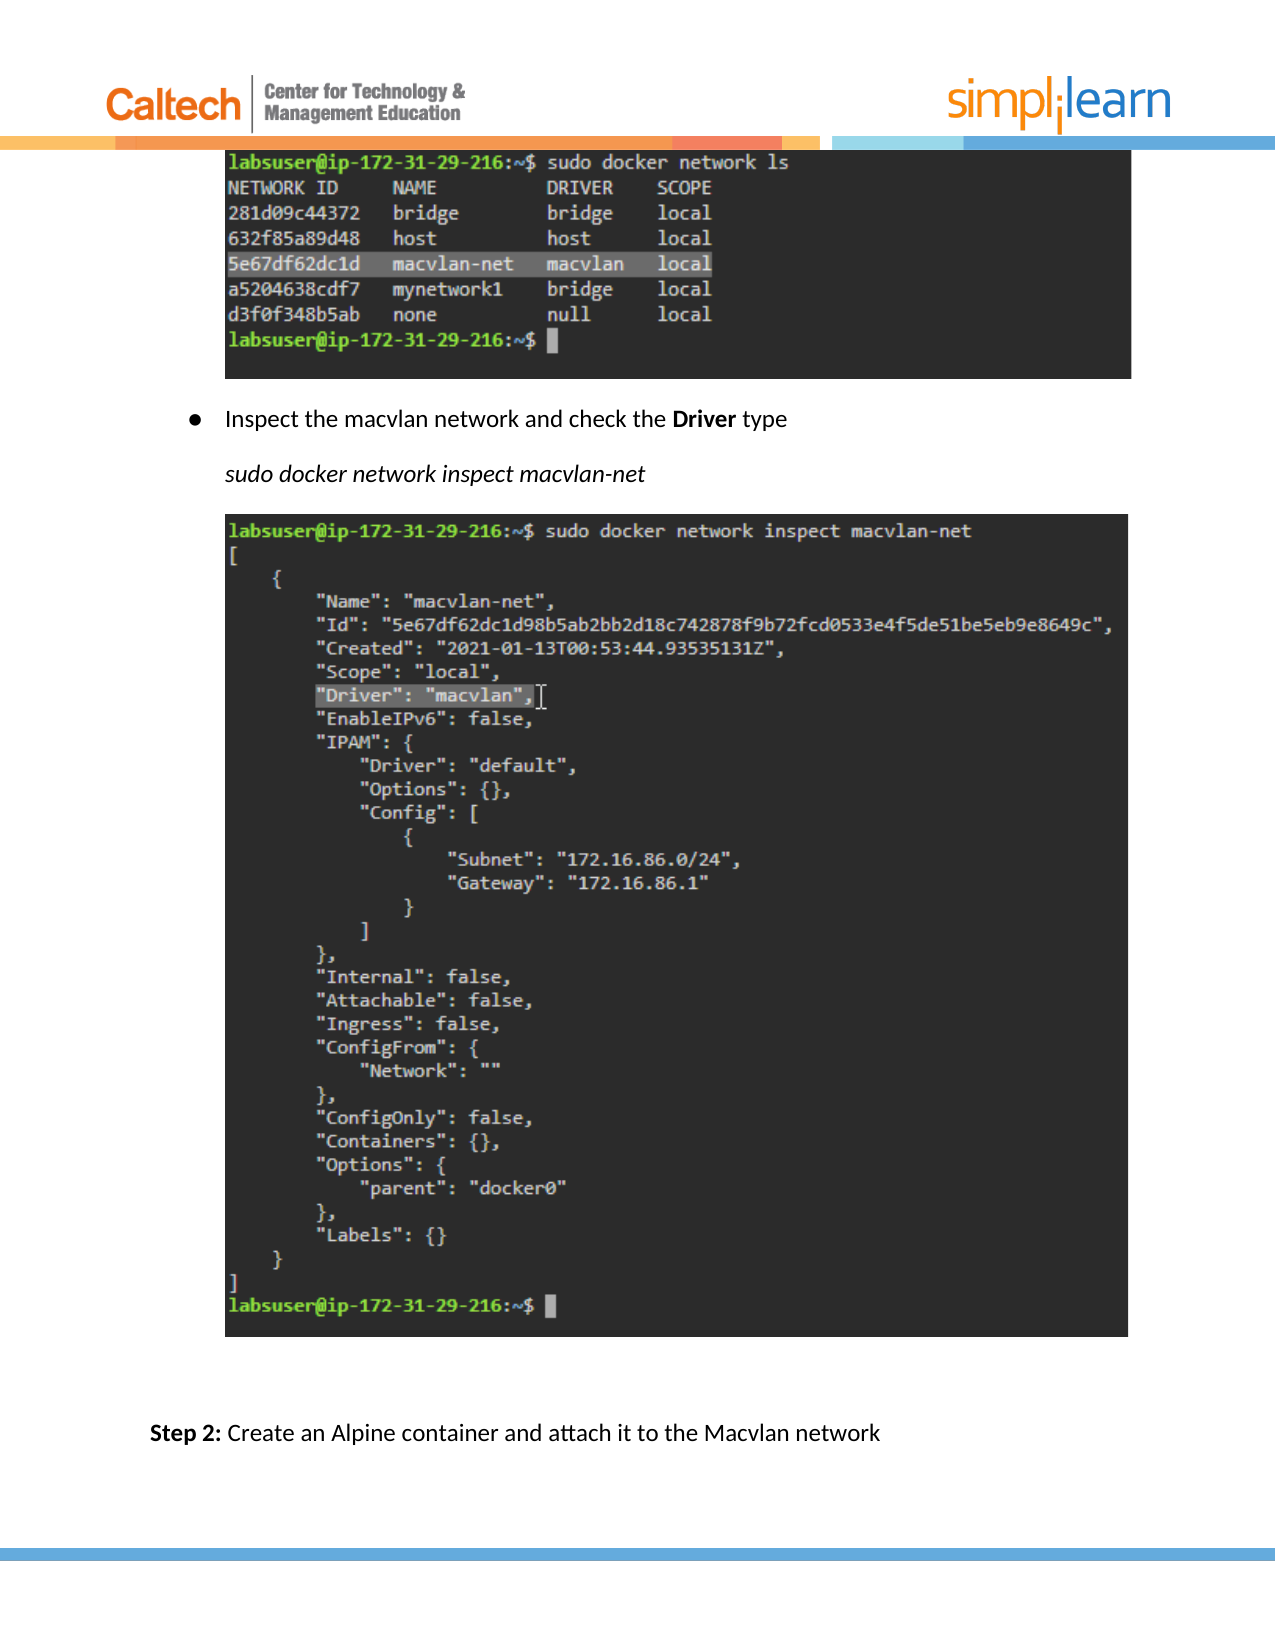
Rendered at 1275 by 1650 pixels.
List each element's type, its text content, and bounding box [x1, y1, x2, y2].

picture [225, 514, 1129, 1337]
picture [0, 76, 1275, 379]
text sudo docker network inspect macvlan-net [225, 459, 1125, 489]
picture [106, 75, 466, 134]
picture [0, 1548, 1275, 1562]
text Step 2: Create an Alpine container and attach it to the Macvlan network [150, 1417, 1125, 1447]
list Inspect the macvlan network and check the Driver type [187, 403, 1125, 434]
